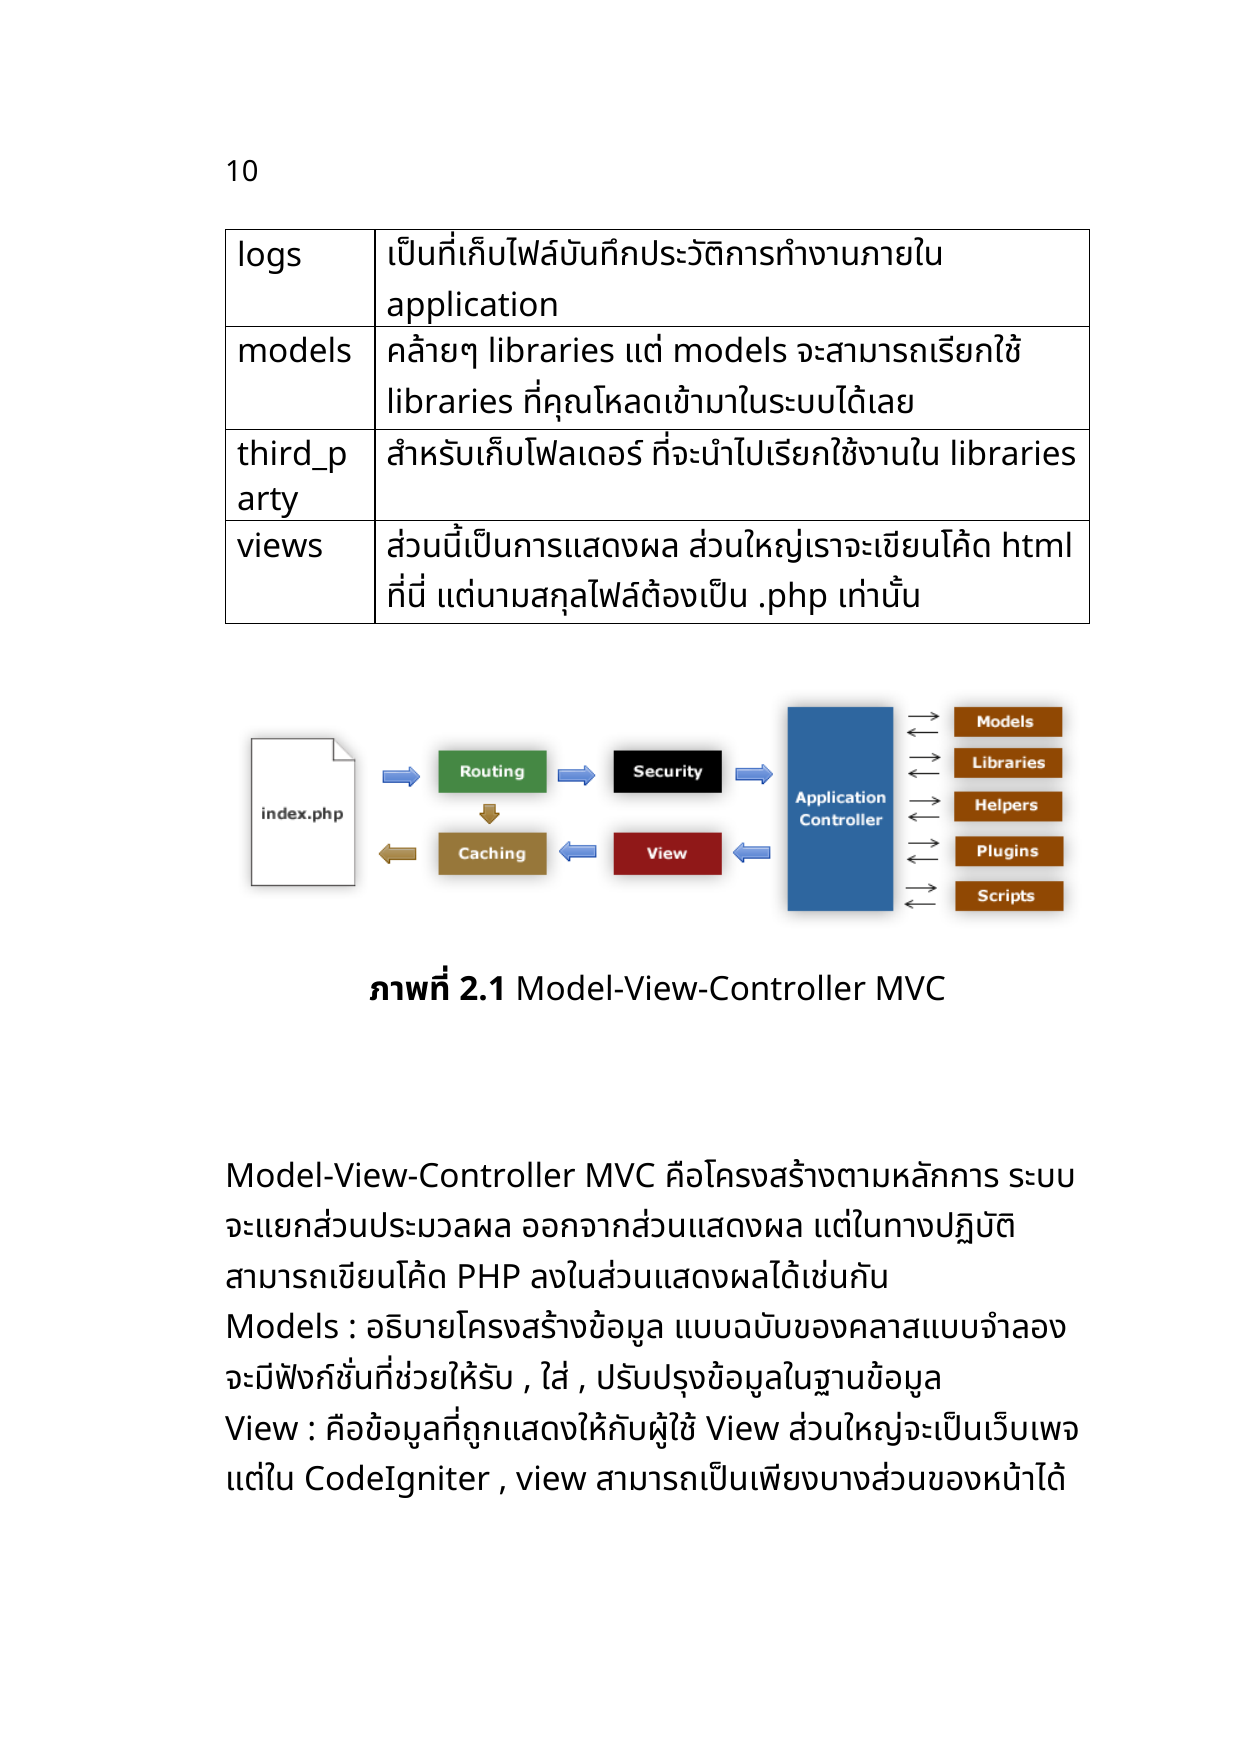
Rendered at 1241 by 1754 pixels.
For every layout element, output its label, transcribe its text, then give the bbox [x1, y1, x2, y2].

table_cell views [226, 521, 374, 623]
table_cell models [226, 327, 374, 428]
text ภาพที่ 2.1 Model-View-Controller MVC [225, 965, 1090, 1015]
table_cell คล้ายๆ libraries แต่ models จะสามารถเรียกใช้ libraries ที่คุณโหลดเข้ามาในระบบได้เลย [376, 327, 1089, 428]
table_cell logs [226, 230, 374, 326]
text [225, 1404, 1090, 1506]
table_cell เป็นที่เก็บไฟล์บันทึกประวัติการทำงานภายใน application [376, 230, 1089, 326]
text Models : อธิบายโครงสร้างข้อมูล แบบฉบับของคลาสแบบจำลองจะมีฟังก์ชั่นที่ช่วยให้รับ , ใส่ , ปรับปรุงข้อมูลในฐานข้อมูล [225, 1303, 1090, 1404]
text Model-View-Controller MVC คือโครงสร้างตามหลักการ ระบบจะแยกส่วนประมวลผล ออกจากส่วนแสดงผล แต่ในทางปฏิบัติ สามารถเขียนโค้ด PHP ลงในส่วนแสดงผลได้เช่นกัน [225, 1152, 1090, 1303]
table_cell third_party [226, 430, 374, 520]
table_cell สำหรับเก็บโฟลเดอร์ ที่จะนำไปเรียกใช้งานใน libraries [376, 430, 1089, 520]
picture [225, 681, 1091, 936]
table_cell ส่วนนี้เป็นการแสดงผล ส่วนใหญ่เราจะเขียนโค้ด html ที่นี่ แต่นามสกุลไฟล์ต้องเป็น .php เท่านั้น [376, 521, 1089, 623]
